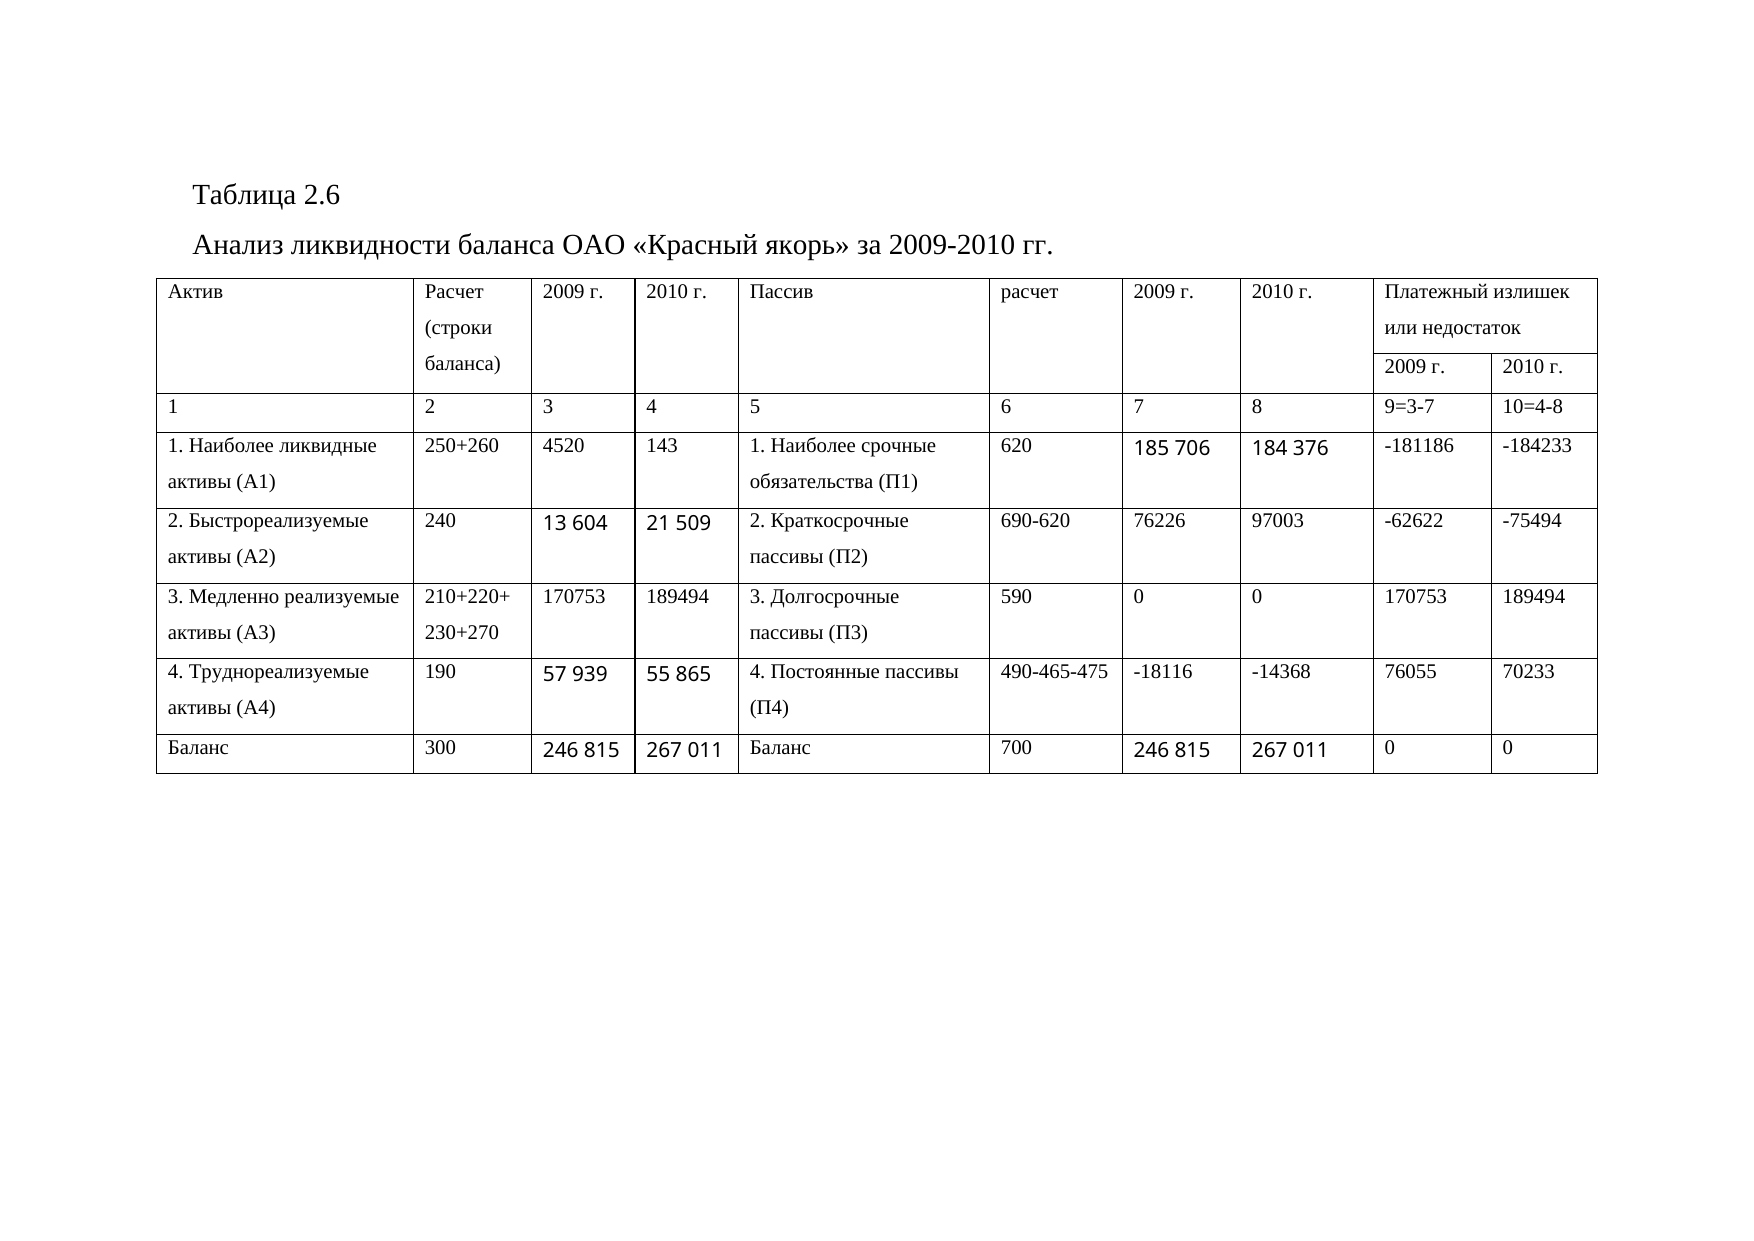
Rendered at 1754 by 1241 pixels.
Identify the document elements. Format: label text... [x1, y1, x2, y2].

table_cell 240 [414, 509, 531, 583]
table_cell -14368 [1241, 659, 1373, 734]
table_header расчет [990, 279, 1122, 393]
table_cell 246 815 [1123, 735, 1240, 773]
table_cell 97003 [1241, 509, 1373, 583]
table_cell 700 [990, 735, 1122, 773]
table_header Расчет (строки баланса) [414, 279, 531, 393]
table_cell 143 [636, 433, 738, 507]
table_cell 4. Постоянные пассивы (П4) [739, 659, 989, 734]
table_cell 4 [636, 394, 738, 432]
table_header Платежный излишек или недостаток [1374, 279, 1597, 353]
table_cell 21 509 [636, 509, 738, 583]
table_cell 185 706 [1123, 433, 1240, 507]
table_cell 3. Долгосрочные пассивы (П3) [739, 584, 989, 658]
table_cell Баланс [157, 735, 413, 773]
table_cell 2009 г. [1374, 354, 1491, 393]
table_cell 8 [1241, 394, 1373, 432]
table_header Пассив [739, 279, 989, 393]
table_cell 1. Наиболее срочные обязательства (П1) [739, 433, 989, 507]
table_cell 184 376 [1241, 433, 1373, 507]
table_cell 5 [739, 394, 989, 432]
table_header 2009 г. [532, 279, 634, 393]
table_cell 0 [1123, 584, 1240, 658]
table_cell 620 [990, 433, 1122, 507]
table_cell 2010 г. [1492, 354, 1597, 393]
table_cell 210+220+230+270 [414, 584, 531, 658]
table_cell 57 939 [532, 659, 634, 734]
table_cell 2 [414, 394, 531, 432]
table_cell 300 [414, 735, 531, 773]
table_header 2010 г. [636, 279, 738, 393]
table_header 2009 г. [1123, 279, 1240, 393]
table_cell 4. Труднореализуемые активы (А4) [157, 659, 413, 734]
table_cell 190 [414, 659, 531, 734]
table_cell 690-620 [990, 509, 1122, 583]
text Анализ ликвидности баланса ОАО «Красный якорь» за 2009-2010 гг. [118, 227, 1636, 261]
table_cell 490-465-475 [990, 659, 1122, 734]
table_cell 0 [1492, 735, 1597, 773]
table_cell 590 [990, 584, 1122, 658]
table_cell 250+260 [414, 433, 531, 507]
table_cell 1. Наиболее ликвидные активы (А1) [157, 433, 413, 507]
table_cell 10=4-8 [1492, 394, 1597, 432]
table_cell -181186 [1374, 433, 1491, 507]
table_cell 1 [157, 394, 413, 432]
table_cell 189494 [636, 584, 738, 658]
table_cell 189494 [1492, 584, 1597, 658]
text Таблица 2.6 [118, 177, 1636, 211]
table_cell Баланс [739, 735, 989, 773]
table_cell 0 [1241, 584, 1373, 658]
table_cell 267 011 [636, 735, 738, 773]
table_cell 7 [1123, 394, 1240, 432]
table_cell 13 604 [532, 509, 634, 583]
table_cell 3 [532, 394, 634, 432]
table_header Актив [157, 279, 413, 393]
table_cell 4520 [532, 433, 634, 507]
table_cell 6 [990, 394, 1122, 432]
table_cell 170753 [1374, 584, 1491, 658]
table_cell -75494 [1492, 509, 1597, 583]
table_header 2010 г. [1241, 279, 1373, 393]
table_cell 76055 [1374, 659, 1491, 734]
table_cell 246 815 [532, 735, 634, 773]
table_cell 267 011 [1241, 735, 1373, 773]
table_cell 70233 [1492, 659, 1597, 734]
table_cell 9=3-7 [1374, 394, 1491, 432]
table_cell 0 [1374, 735, 1491, 773]
table_cell -62622 [1374, 509, 1491, 583]
table_cell 2. Краткосрочные пассивы (П2) [739, 509, 989, 583]
table_cell 76226 [1123, 509, 1240, 583]
table_cell 2. Быстрореализуемые активы (А2) [157, 509, 413, 583]
table_cell 55 865 [636, 659, 738, 734]
table_cell -18116 [1123, 659, 1240, 734]
table_cell 3. Медленно реализуемые активы (А3) [157, 584, 413, 658]
table_cell -184233 [1492, 433, 1597, 507]
table_cell 170753 [532, 584, 634, 658]
